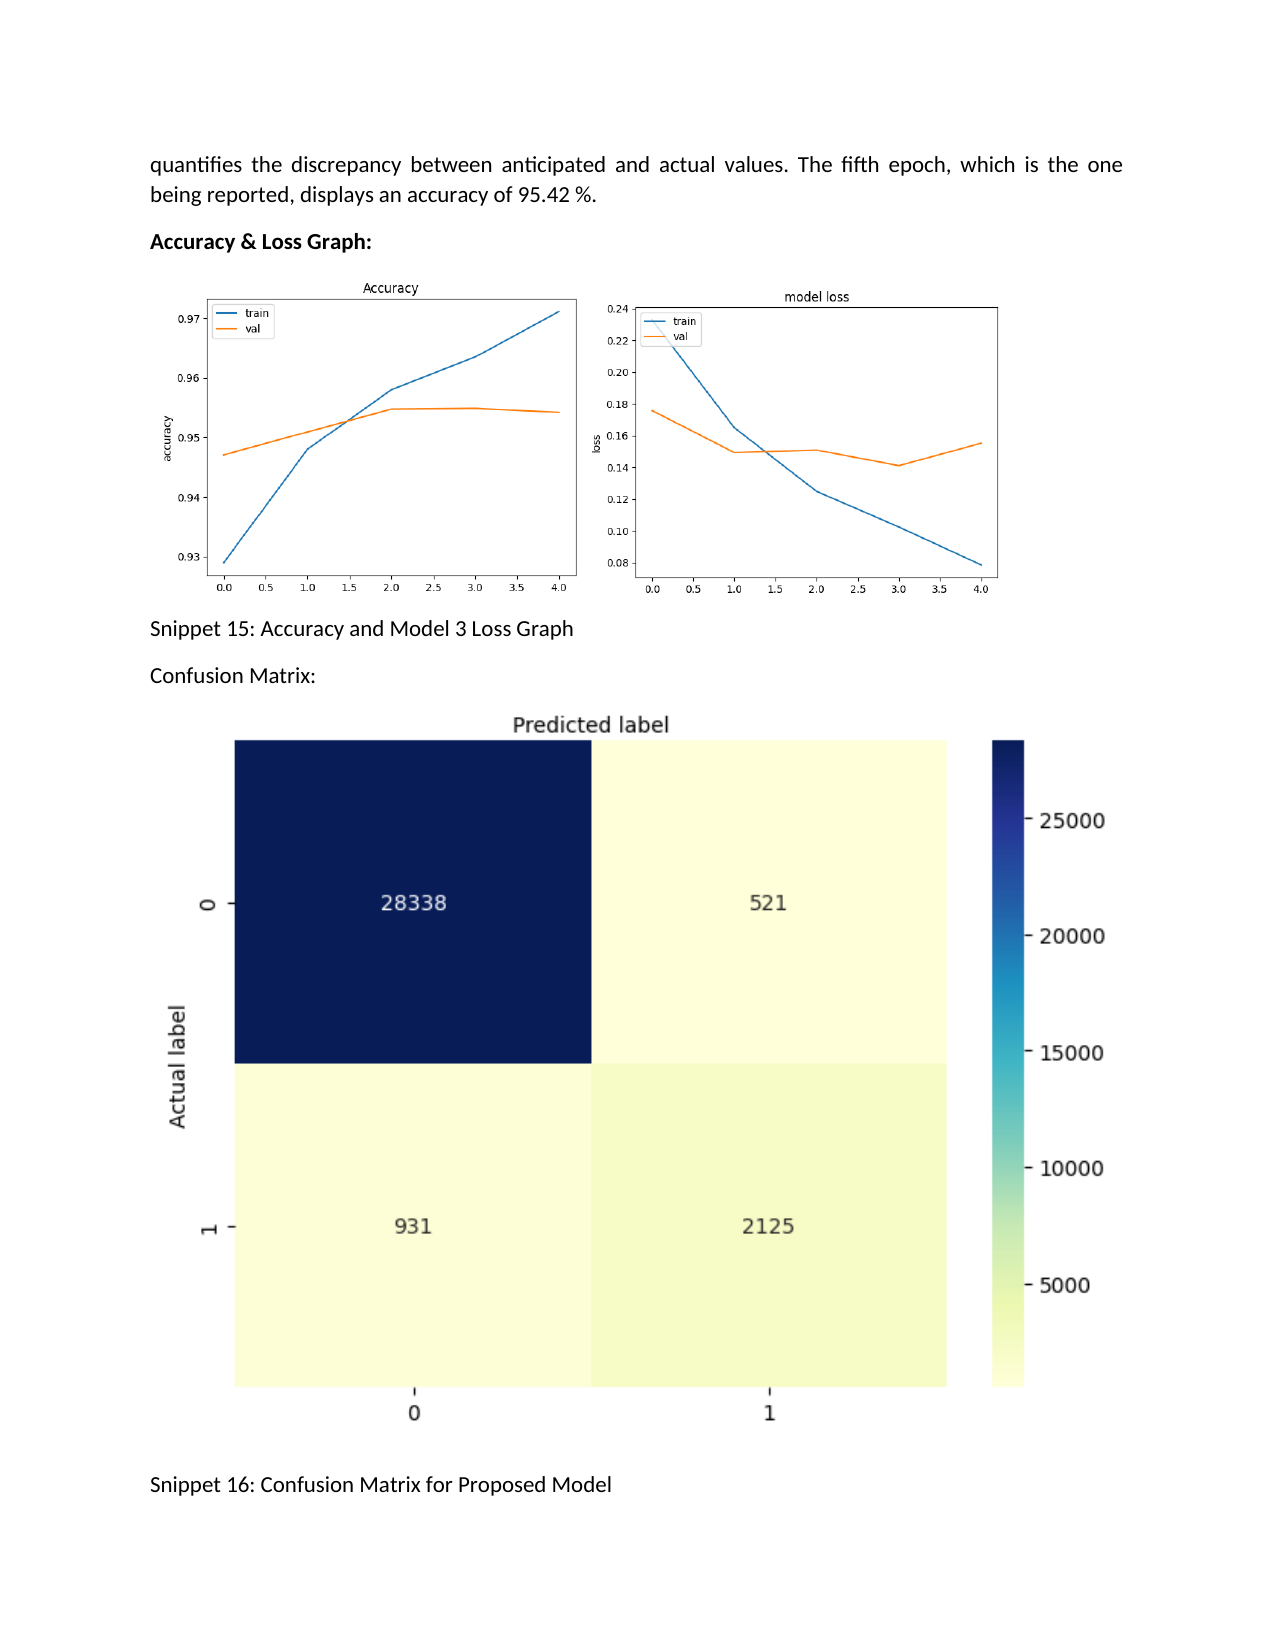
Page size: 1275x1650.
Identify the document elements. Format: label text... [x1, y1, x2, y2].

picture [150, 707, 1125, 1451]
picture [150, 273, 1003, 596]
text Snippet 15: Accuracy and Model 3 Loss Graph [150, 614, 1125, 642]
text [150, 150, 1125, 208]
text Accuracy & Loss Graph: [150, 227, 1125, 255]
text Confusion Matrix: [150, 661, 1125, 689]
text Snippet 16: Confusion Matrix for Proposed Model [150, 1470, 1125, 1498]
